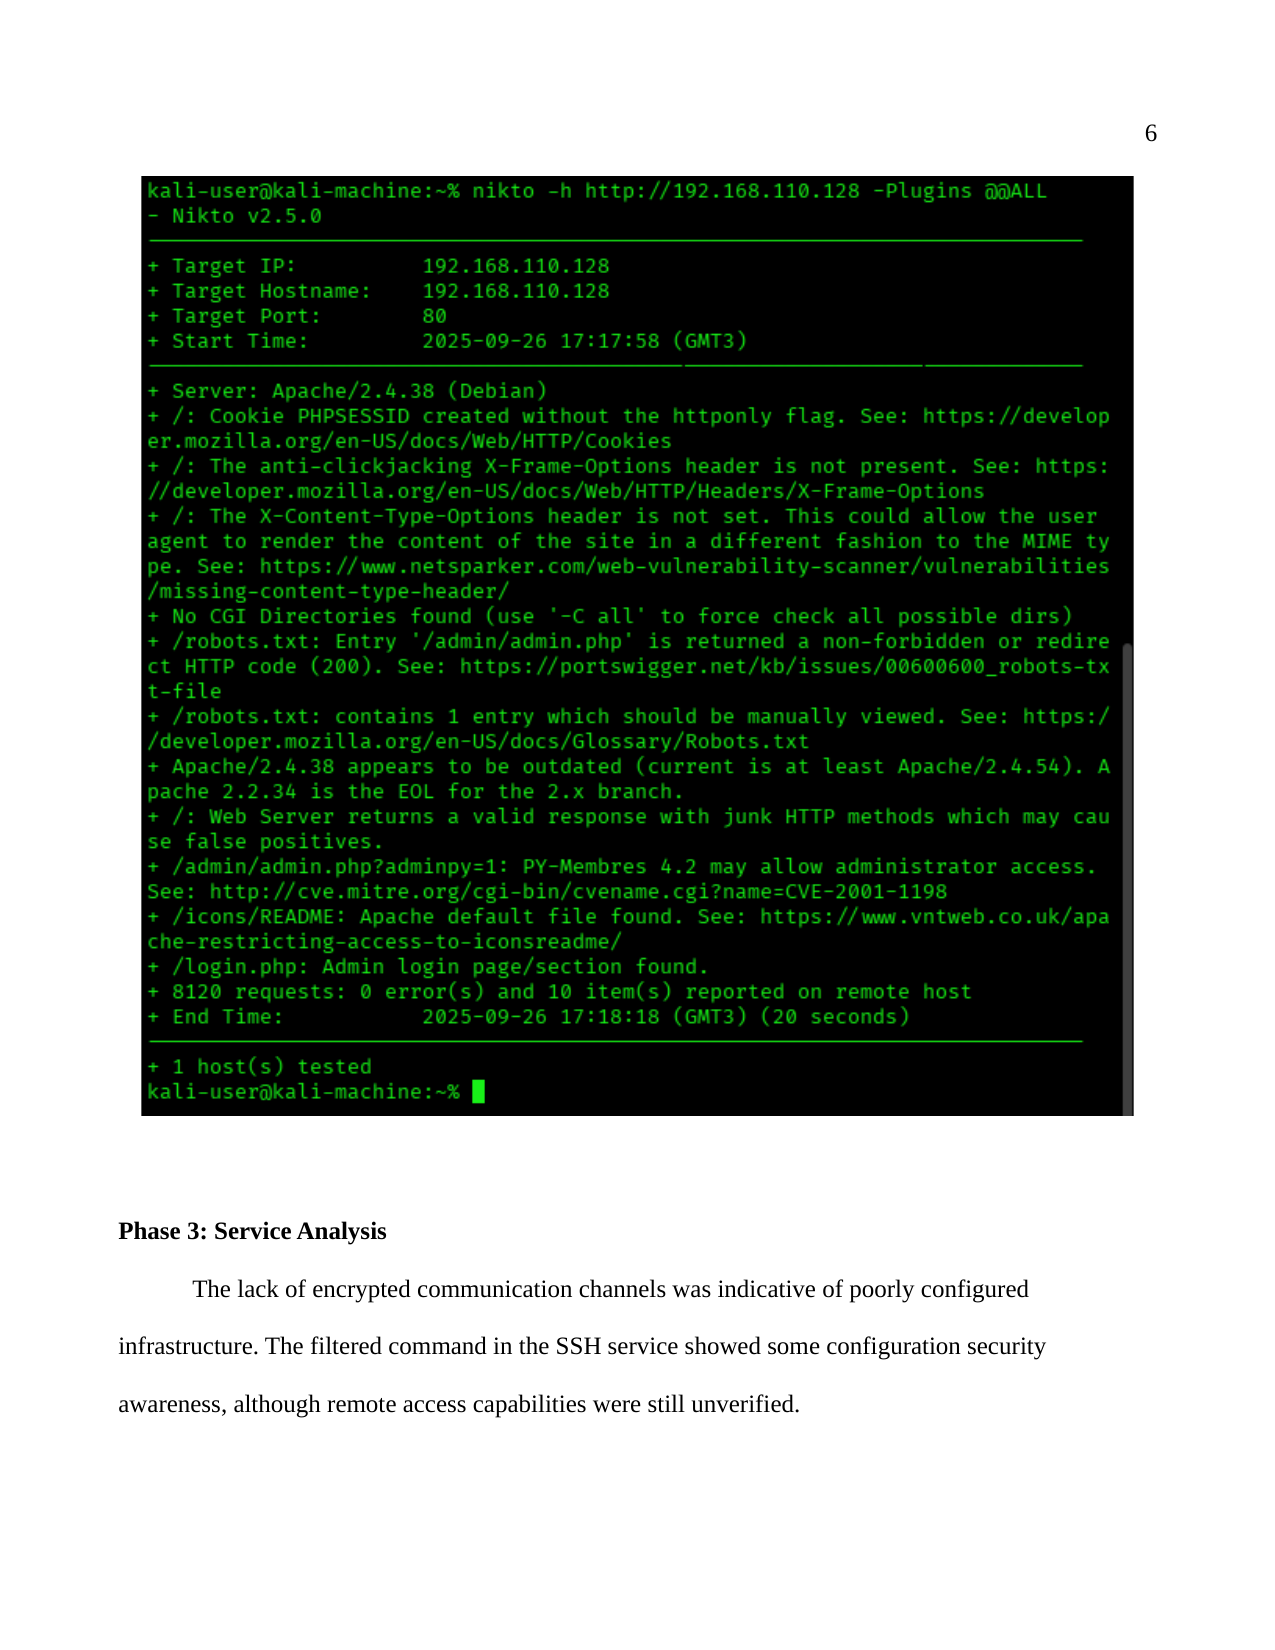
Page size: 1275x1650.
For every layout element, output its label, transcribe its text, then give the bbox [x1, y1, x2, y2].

picture [141, 176, 1134, 1116]
subtitle Phase 3: Service Analysis [118, 1216, 1157, 1245]
text The lack of encrypted communication channels was indicative of poorly configured infrastructure. The filtered command in the SSH service showed some configuration security awareness, although remote access capabilities were still unverified. [118, 1274, 1157, 1418]
